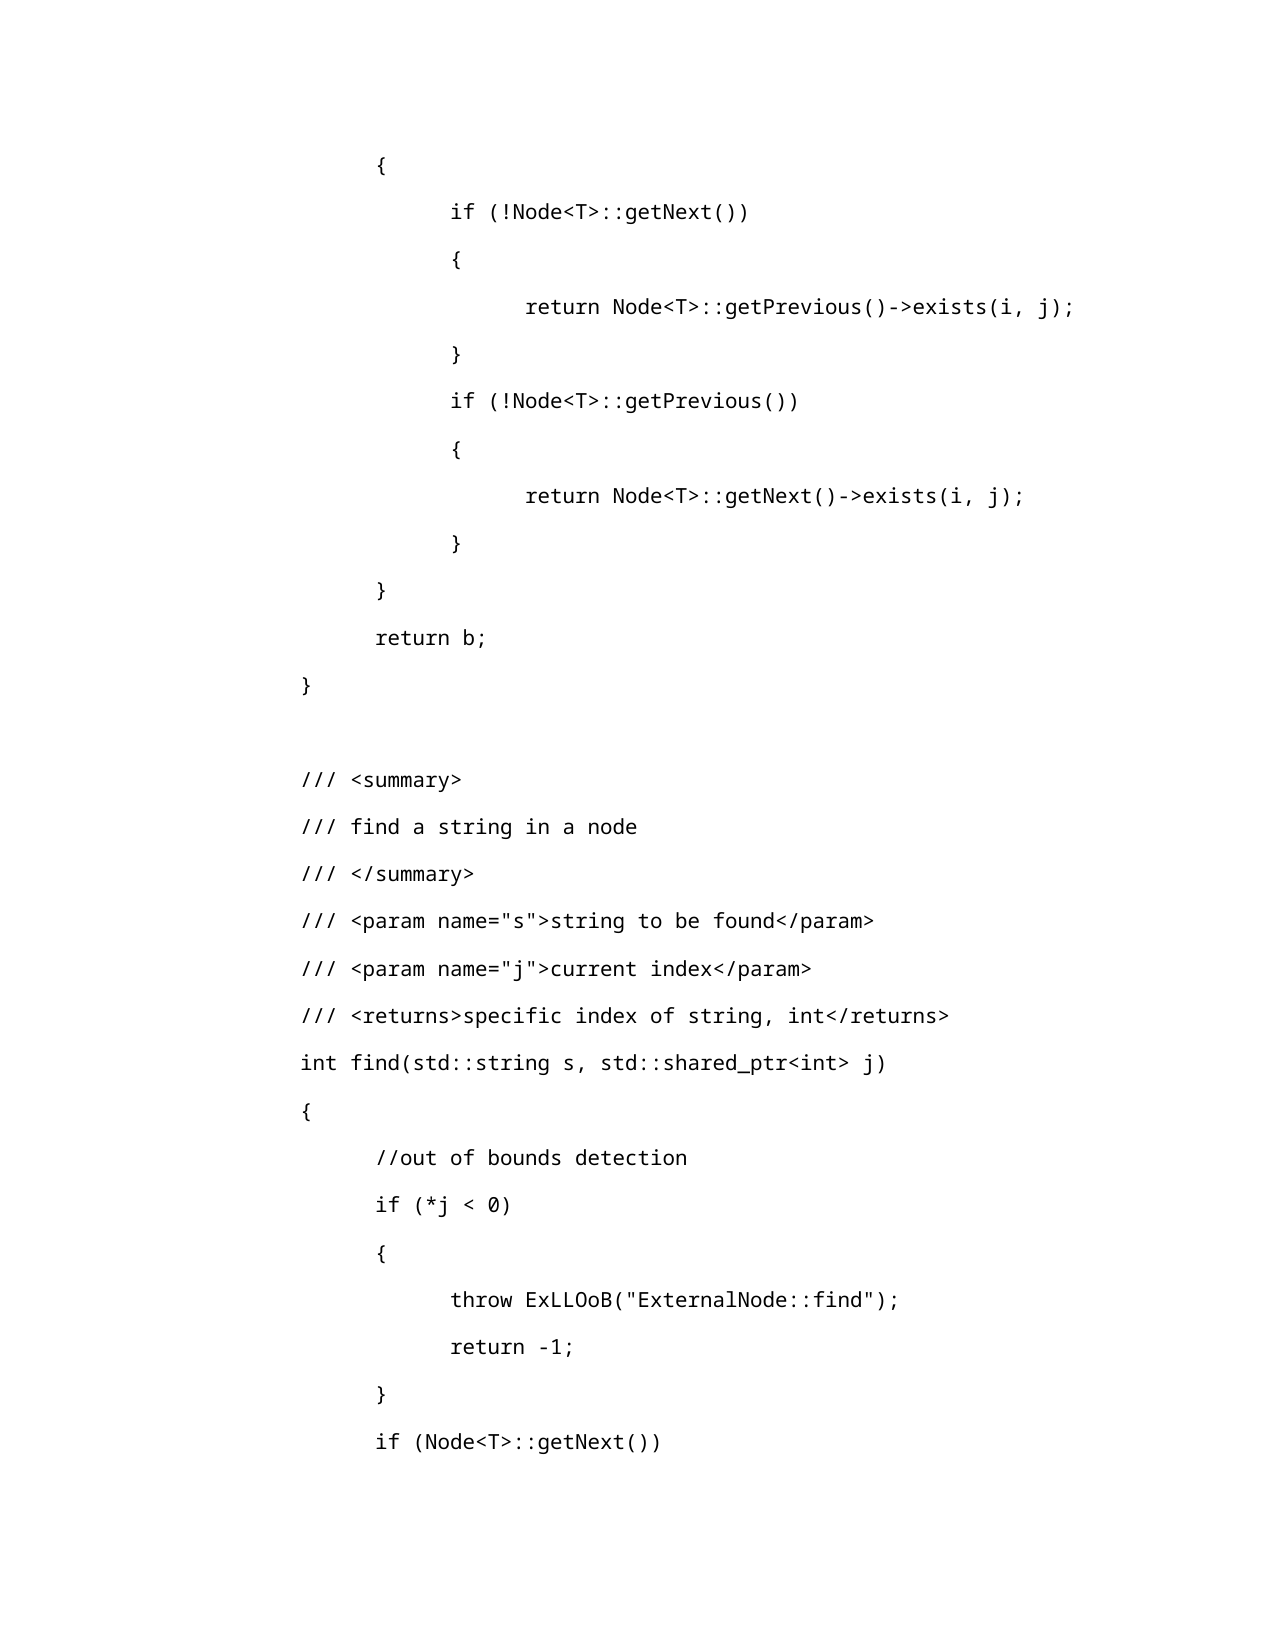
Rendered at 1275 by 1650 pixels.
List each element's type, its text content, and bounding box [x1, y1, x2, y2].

text } [150, 528, 1125, 557]
text } [150, 1379, 1125, 1408]
text if (*j < 0) [150, 1190, 1125, 1219]
text /// <summary> [150, 765, 1125, 793]
text { [150, 434, 1125, 462]
text if (!Node<T>::getNext()) [150, 197, 1125, 226]
text { [150, 244, 1125, 273]
text if (Node<T>::getNext()) [150, 1427, 1125, 1455]
text return -1; [150, 1332, 1125, 1361]
text //out of bounds detection [150, 1143, 1125, 1172]
text { [150, 1238, 1125, 1266]
text int find(std::string s, std::shared_ptr<int> j) [150, 1048, 1125, 1077]
text return Node<T>::getPrevious()->exists(i, j); [150, 292, 1125, 320]
text if (!Node<T>::getPrevious()) [150, 386, 1125, 415]
text } [150, 576, 1125, 604]
text /// <param name="j">current index</param> [150, 954, 1125, 982]
text /// <param name="s">string to be found</param> [150, 907, 1125, 935]
text { [150, 1096, 1125, 1124]
text /// <returns>specific index of string, int</returns> [150, 1001, 1125, 1030]
text return Node<T>::getNext()->exists(i, j); [150, 481, 1125, 509]
text } [150, 670, 1125, 699]
text { [150, 150, 1125, 178]
text /// </summary> [150, 859, 1125, 888]
text } [150, 339, 1125, 368]
text throw ExLLOoB("ExternalNode::find"); [150, 1285, 1125, 1313]
text return b; [150, 623, 1125, 651]
text /// find a string in a node [150, 812, 1125, 841]
